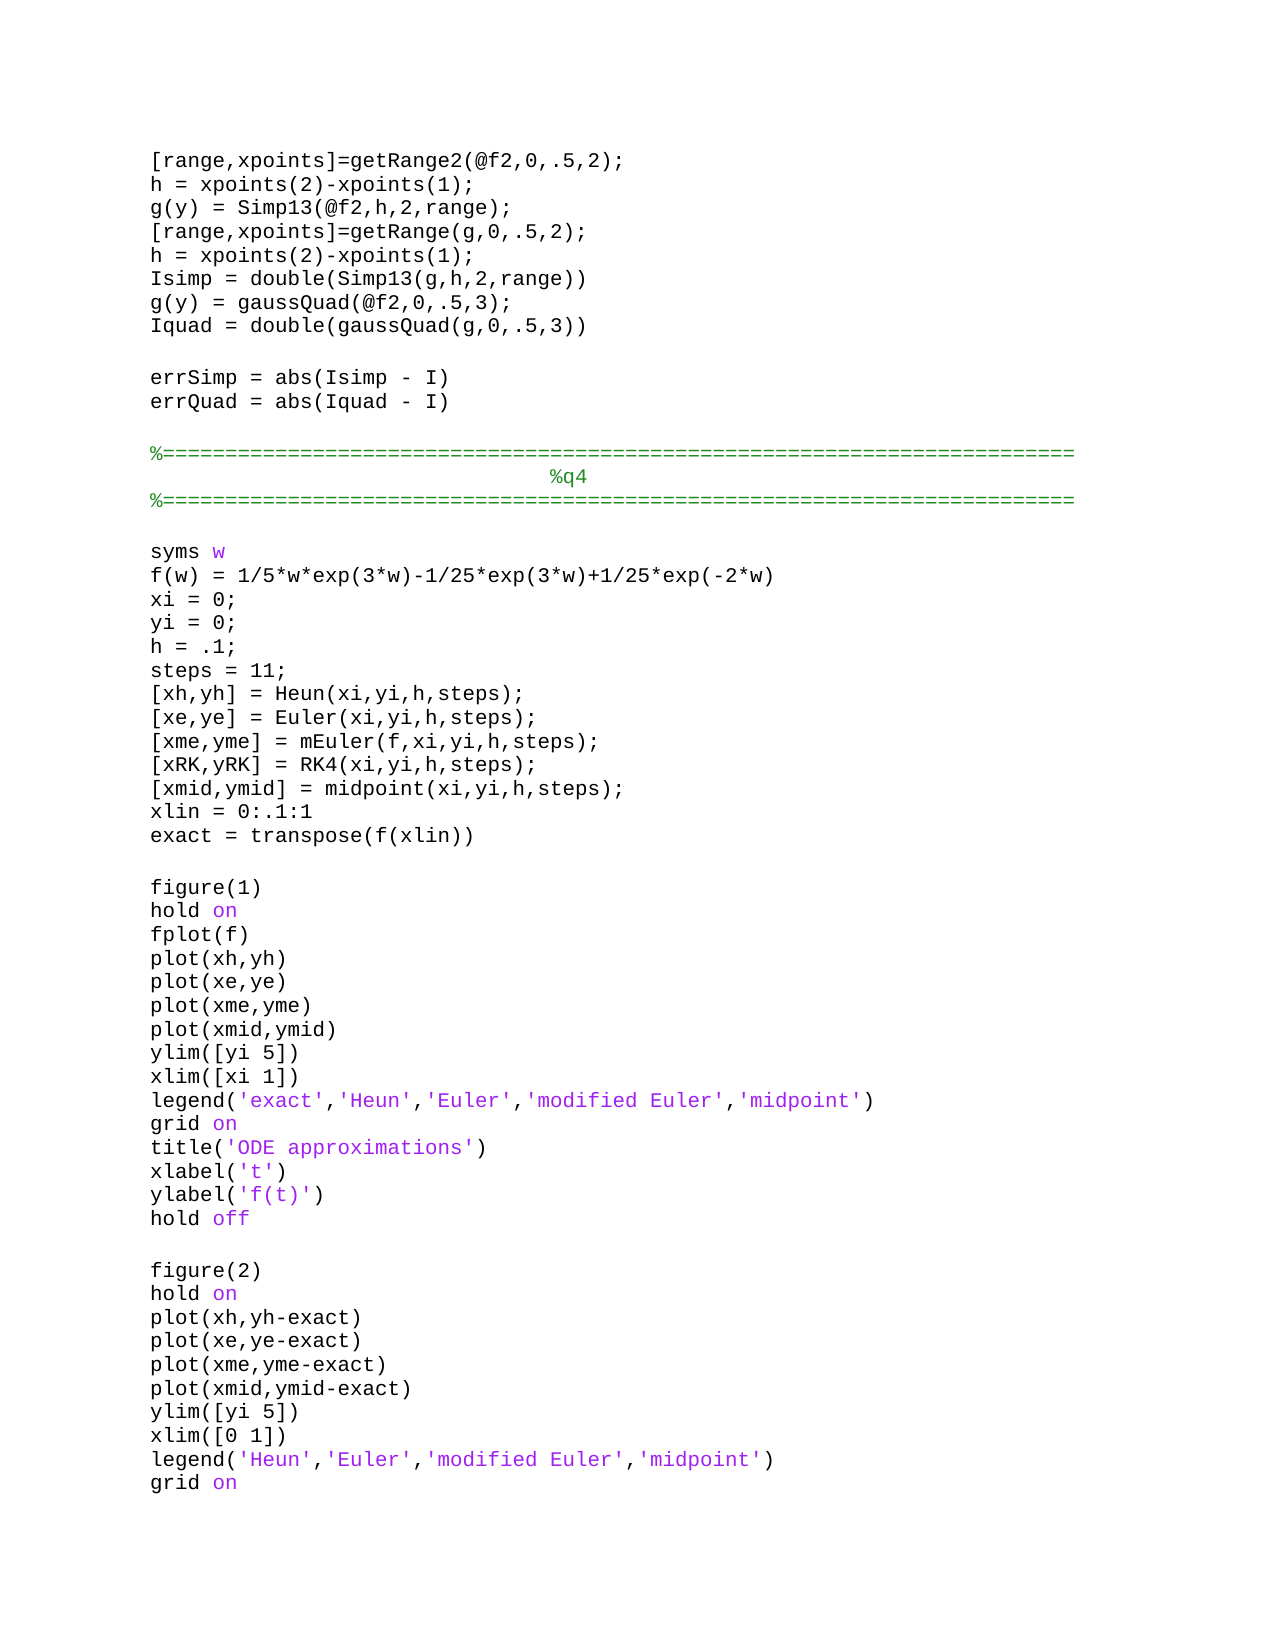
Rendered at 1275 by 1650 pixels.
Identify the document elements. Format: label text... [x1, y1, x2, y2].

text figure(1) [150, 877, 1125, 901]
text plot(xme,yme) [150, 995, 1125, 1019]
text grid on [150, 1113, 1125, 1137]
text plot(xe,ye) [150, 971, 1125, 995]
text plot(xme,yme-exact) [150, 1354, 1125, 1378]
text steps = 11; [150, 660, 1125, 683]
text ylim([yi 5]) [150, 1401, 1125, 1425]
text fplot(f) [150, 924, 1125, 948]
text hold on [150, 1283, 1125, 1307]
text h = xpoints(2)-xpoints(1); [150, 244, 1125, 268]
text title('ODE approximations') [150, 1137, 1125, 1161]
text hold off [150, 1208, 1125, 1232]
text [xRK,yRK] = RK4(xi,yi,h,steps); [150, 754, 1125, 778]
text xlin = 0:.1:1 [150, 802, 1125, 825]
text Iquad = double(gaussQuad(g,0,.5,3)) [150, 316, 1125, 339]
text legend('exact','Heun','Euler','modified Euler','midpoint') [150, 1090, 1125, 1113]
text xlabel('t') [150, 1161, 1125, 1184]
text f(w) = 1/5*w*exp(3*w)-1/25*exp(3*w)+1/25*exp(-2*w) [150, 565, 1125, 589]
text plot(xmid,ymid) [150, 1019, 1125, 1042]
text %========================================================================= [150, 490, 1125, 513]
text syms w [150, 541, 1125, 565]
text errQuad = abs(Iquad - I) [150, 391, 1125, 414]
text plot(xh,yh-exact) [150, 1307, 1125, 1331]
text exact = transpose(f(xlin)) [150, 825, 1125, 849]
text errSimp = abs(Isimp - I) [150, 367, 1125, 391]
text g(y) = gaussQuad(@f2,0,.5,3); [150, 292, 1125, 316]
text hold on [150, 901, 1125, 924]
text [xe,ye] = Euler(xi,yi,h,steps); [150, 707, 1125, 731]
text h = .1; [150, 636, 1125, 660]
text figure(2) [150, 1259, 1125, 1283]
text grid on [150, 1472, 1125, 1496]
text %========================================================================= [150, 442, 1125, 466]
text [xme,yme] = mEuler(f,xi,yi,h,steps); [150, 731, 1125, 754]
text [range,xpoints]=getRange(g,0,.5,2); [150, 221, 1125, 244]
text ylabel('f(t)') [150, 1184, 1125, 1208]
text %q4 [150, 466, 1125, 490]
text plot(xh,yh) [150, 948, 1125, 971]
text [xmid,ymid] = midpoint(xi,yi,h,steps); [150, 778, 1125, 802]
text legend('Heun','Euler','modified Euler','midpoint') [150, 1449, 1125, 1472]
text Isimp = double(Simp13(g,h,2,range)) [150, 268, 1125, 292]
text plot(xmid,ymid-exact) [150, 1378, 1125, 1401]
text plot(xe,ye-exact) [150, 1331, 1125, 1354]
text xlim([0 1]) [150, 1425, 1125, 1449]
text [xh,yh] = Heun(xi,yi,h,steps); [150, 683, 1125, 707]
text ylim([yi 5]) [150, 1042, 1125, 1066]
text h = xpoints(2)-xpoints(1); [150, 174, 1125, 197]
text xi = 0; [150, 589, 1125, 612]
text xlim([xi 1]) [150, 1066, 1125, 1090]
text yi = 0; [150, 612, 1125, 636]
text g(y) = Simp13(@f2,h,2,range); [150, 197, 1125, 221]
text [range,xpoints]=getRange2(@f2,0,.5,2); [150, 150, 1125, 174]
